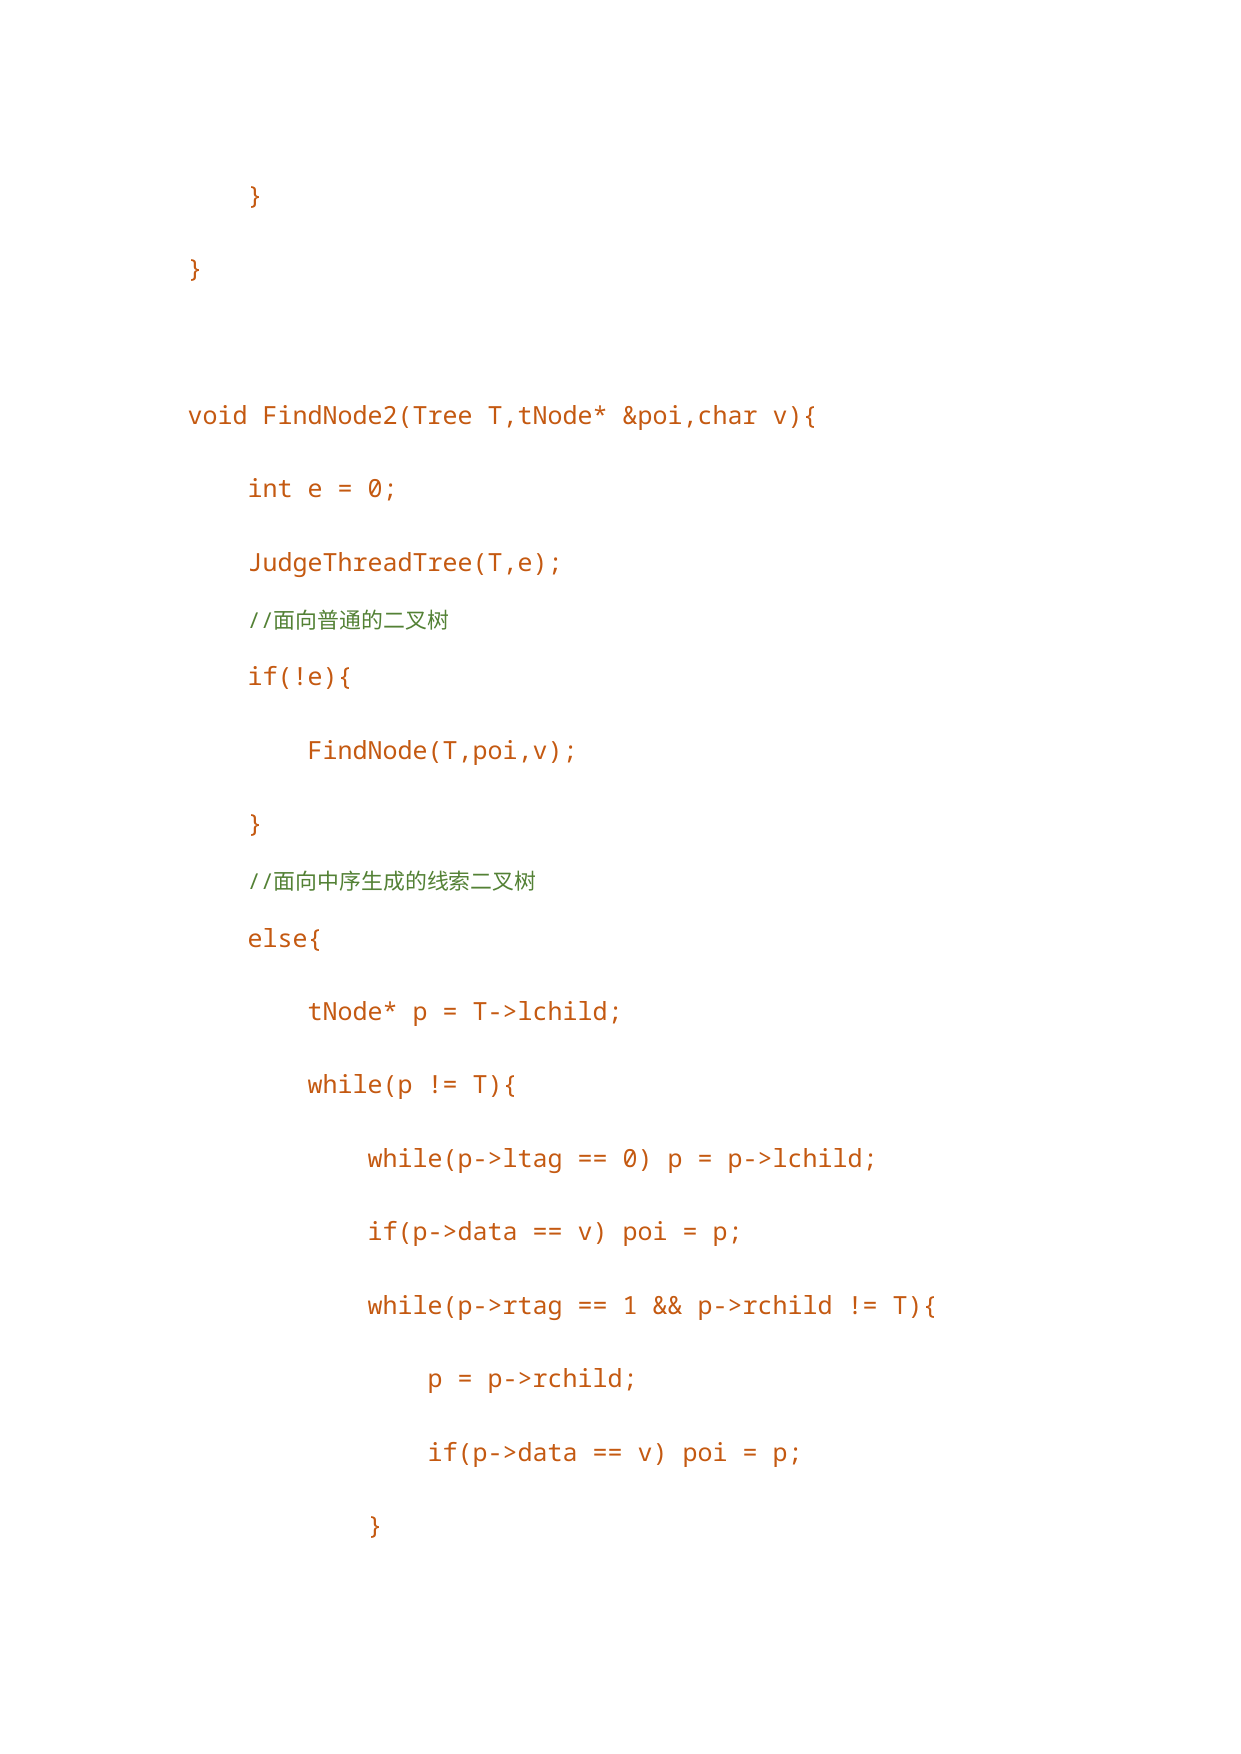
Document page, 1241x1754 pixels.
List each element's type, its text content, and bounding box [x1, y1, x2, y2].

text if(!e){ [187, 643, 1053, 708]
text if(p->data == v) poi = p; [187, 1419, 1053, 1484]
text } [187, 790, 1053, 855]
text p = p->rchild; [187, 1345, 1053, 1410]
text } [187, 1492, 1053, 1557]
text //面向中序生成的线索二叉树 [187, 864, 1053, 896]
text int e = 0; [187, 456, 1053, 521]
text JudgeThreadTree(T,e); [187, 529, 1053, 594]
text if(p->data == v) poi = p; [187, 1198, 1053, 1263]
text while(p->rtag == 1 && p->rchild != T){ [187, 1272, 1053, 1337]
text } [187, 162, 1053, 227]
text //面向普通的二叉树 [187, 603, 1053, 635]
text FindNode(T,poi,v); [187, 717, 1053, 782]
text while(p->ltag == 0) p = p->lchild; [187, 1125, 1053, 1190]
text else{ [187, 905, 1053, 970]
text while(p != T){ [187, 1052, 1053, 1117]
text tNode* p = T->lchild; [187, 978, 1053, 1043]
text } [187, 235, 1053, 300]
text void FindNode2(Tree T,tNode* &poi,char v){ [187, 382, 1053, 447]
